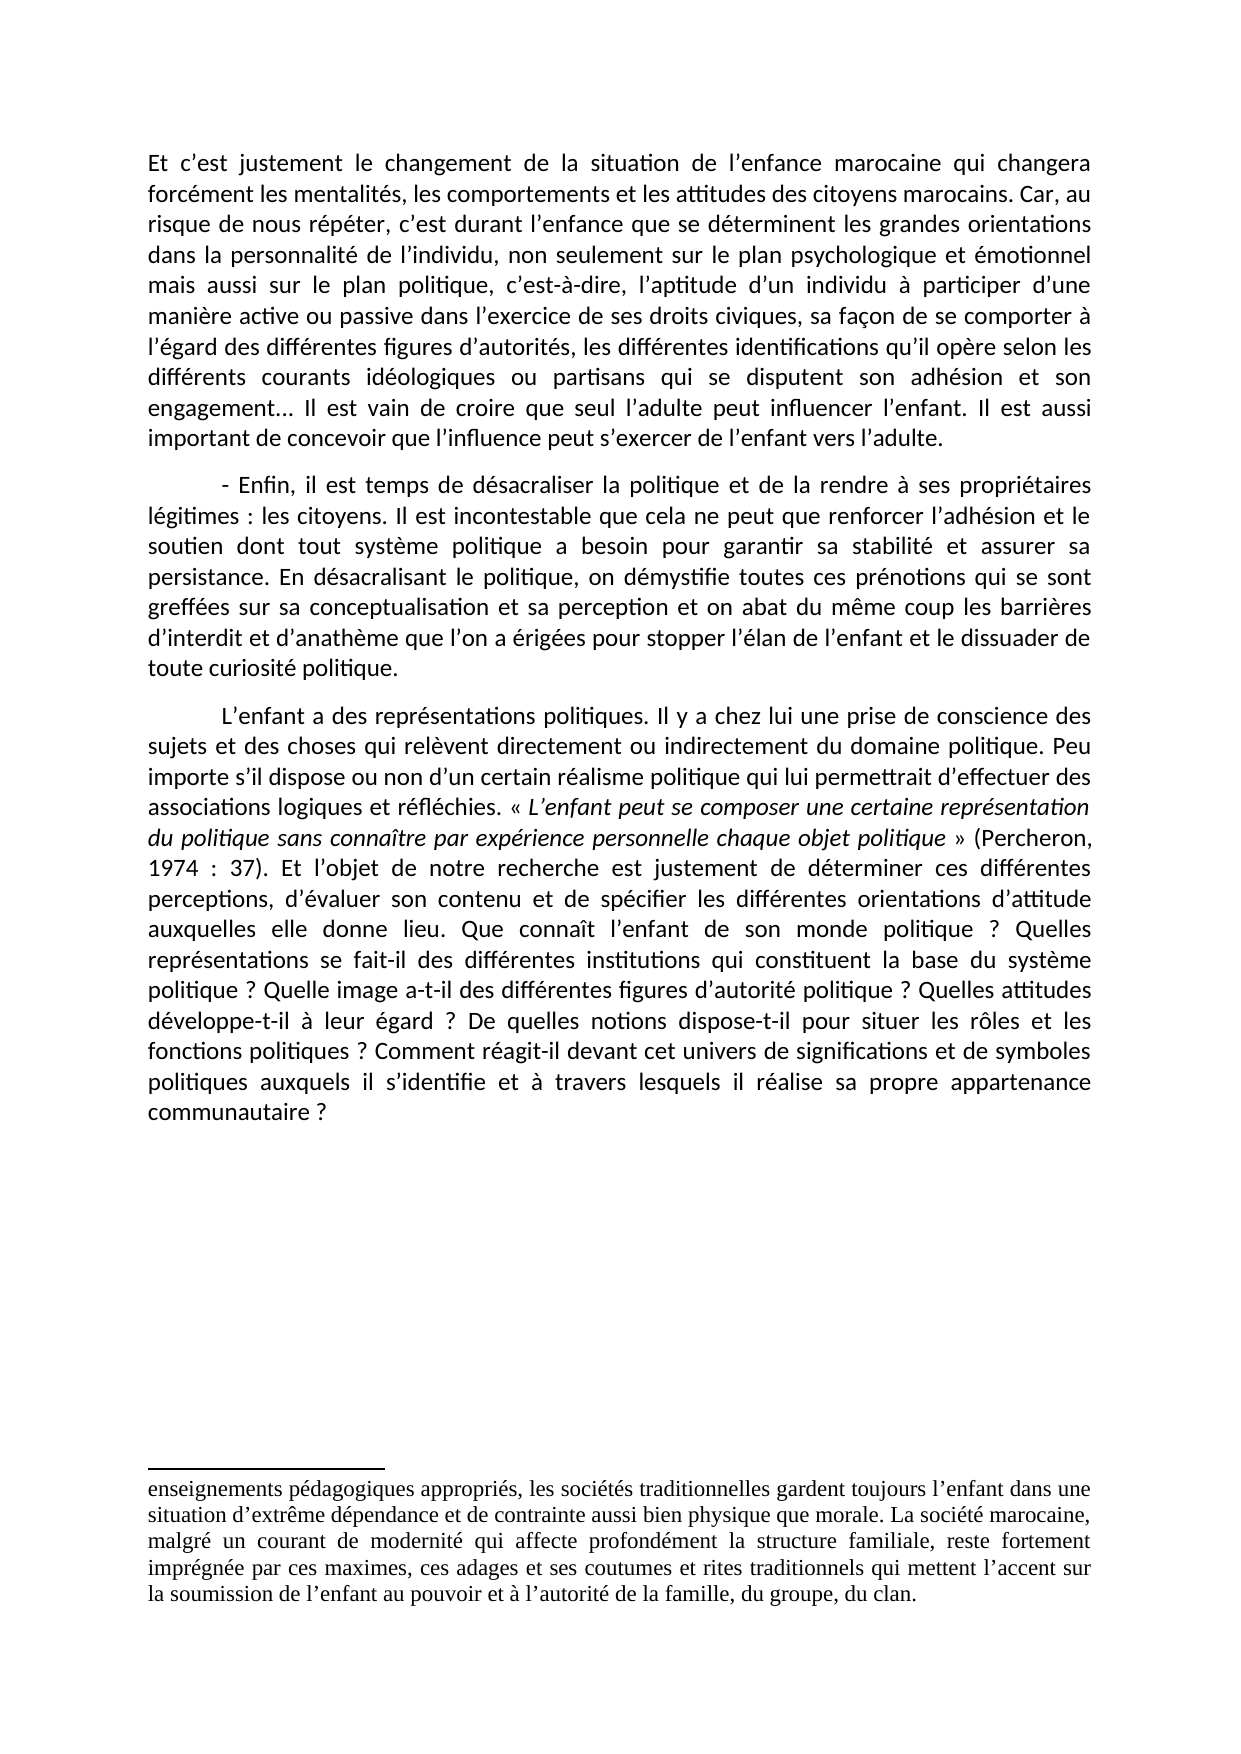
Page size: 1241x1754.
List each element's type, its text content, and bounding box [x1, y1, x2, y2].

text L’enfant a des représentations politiques. Il y a chez lui une prise de conscience des sujets et des choses qui relèvent directement ou indirectement du domaine politique. Peu importe s’il dispose ou non d’un certain réalisme politique qui lui permettrait d’effectuer des associations logiques et réfléchies. « L’enfant peut se composer une certaine représentation du politique sans connaître par expérience personnelle chaque objet politique » (Percheron, 1974 : 37). Et l’objet de notre recherche est justement de déterminer ces différentes perceptions, d’évaluer son contenu et de spécifier les différentes orientations d’attitude auxquelles elle donne lieu. Que connaît l’enfant de son monde politique ? Quelles représentations se fait-il des différentes institutions qui constituent la base du système politique ? Quelle image a-t-il des différentes figures d’autorité politique ? Quelles attitudes développe-t-il à leur égard ? De quelles notions dispose-t-il pour situer les rôles et les fonctions politiques ? Comment réagit-il devant cet univers de significations et de symboles politiques auxquels il s’identifie et à travers lesquels il réalise sa propre appartenance communautaire ? [148, 700, 1093, 1127]
text - Enfin, il est temps de désacraliser la politique et de la rendre à ses propriétaires légitimes : les citoyens. Il est incontestable que cela ne peut que renforcer l’adhésion et le soutien dont tout système politique a besoin pour garantir sa stabilité et assurer sa persistance. En désacralisant le politique, on démystifie toutes ces prénotions qui se sont greffées sur sa conceptualisation et sa perception et on abat du même coup les barrières d’interdit et d’anathème que l’on a érigées pour stopper l’élan de l’enfant et le dissuader de toute curiosité politique. [148, 469, 1093, 683]
text - Ensuite, il est révolu le temps où l’enfant était confiné dans la cellule familiale n’entrevoyant le monde qu’à travers le regard et la vision de ses parents. « L’enfant est décolonisé » et recouvre par là même une personnalité qui réclame la reconnaissance. De ce fait, il est sujet à des influences exogènes et diverses qui participent chacune de son côté à modeler ses attitudes, à influer sur son comportement et à peser sur ses perceptions et représentations. Avec des instances comme l’école, les mass-media, le groupe des pairs, les clubs, les associations, la rue... l’enfant diversifie ses sources d’information et d’inculcation et se fait de nouveaux alliés dans sa quête vers l’affirmation de soi-même. L’enfant ne sera plus ce fameux cumin que l’on pile pour sentir son odeur. Ce fut un temps où le père clamait avec fierté et virilité sa puissance et son pouvoir de coercition et de libre disposition de la destinée de son enfant ; il lui arrivait même souvent de déléguer ce pouvoir au fameux fqih qui siégeait, et siège malheureusement toujours mais d’une manière moins solennelle et moins répandue, du haut de son Msid en le gratifiant d’une expression qui restera pour longtemps dans les annales de la culture marocaine : « A toi d’égorger, à moi de dépecer ». Et c’est justement le changement de la situation de l’enfance marocaine qui changera forcément les mentalités, les comportements et les attitudes des citoyens marocains. Car, au risque de nous répéter, c’est durant l’enfance que se déterminent les grandes orientations dans la personnalité de l’individu, non seulement sur le plan psychologique et émotionnel mais aussi sur le plan politique, c’est-à-dire, l’aptitude d’un individu à participer d’une manière active ou passive dans l’exercice de ses droits civiques, sa façon de se comporter à l’égard des différentes figures d’autorités, les différentes identifications qu’il opère selon les différents courants idéologiques ou partisans qui se disputent son adhésion et son engagement... Il est vain de croire que seul l’adulte peut influencer l’enfant. Il est aussi important de concevoir que l’influence peut s’exercer de l’enfant vers l’adulte. [148, 148, 1093, 453]
